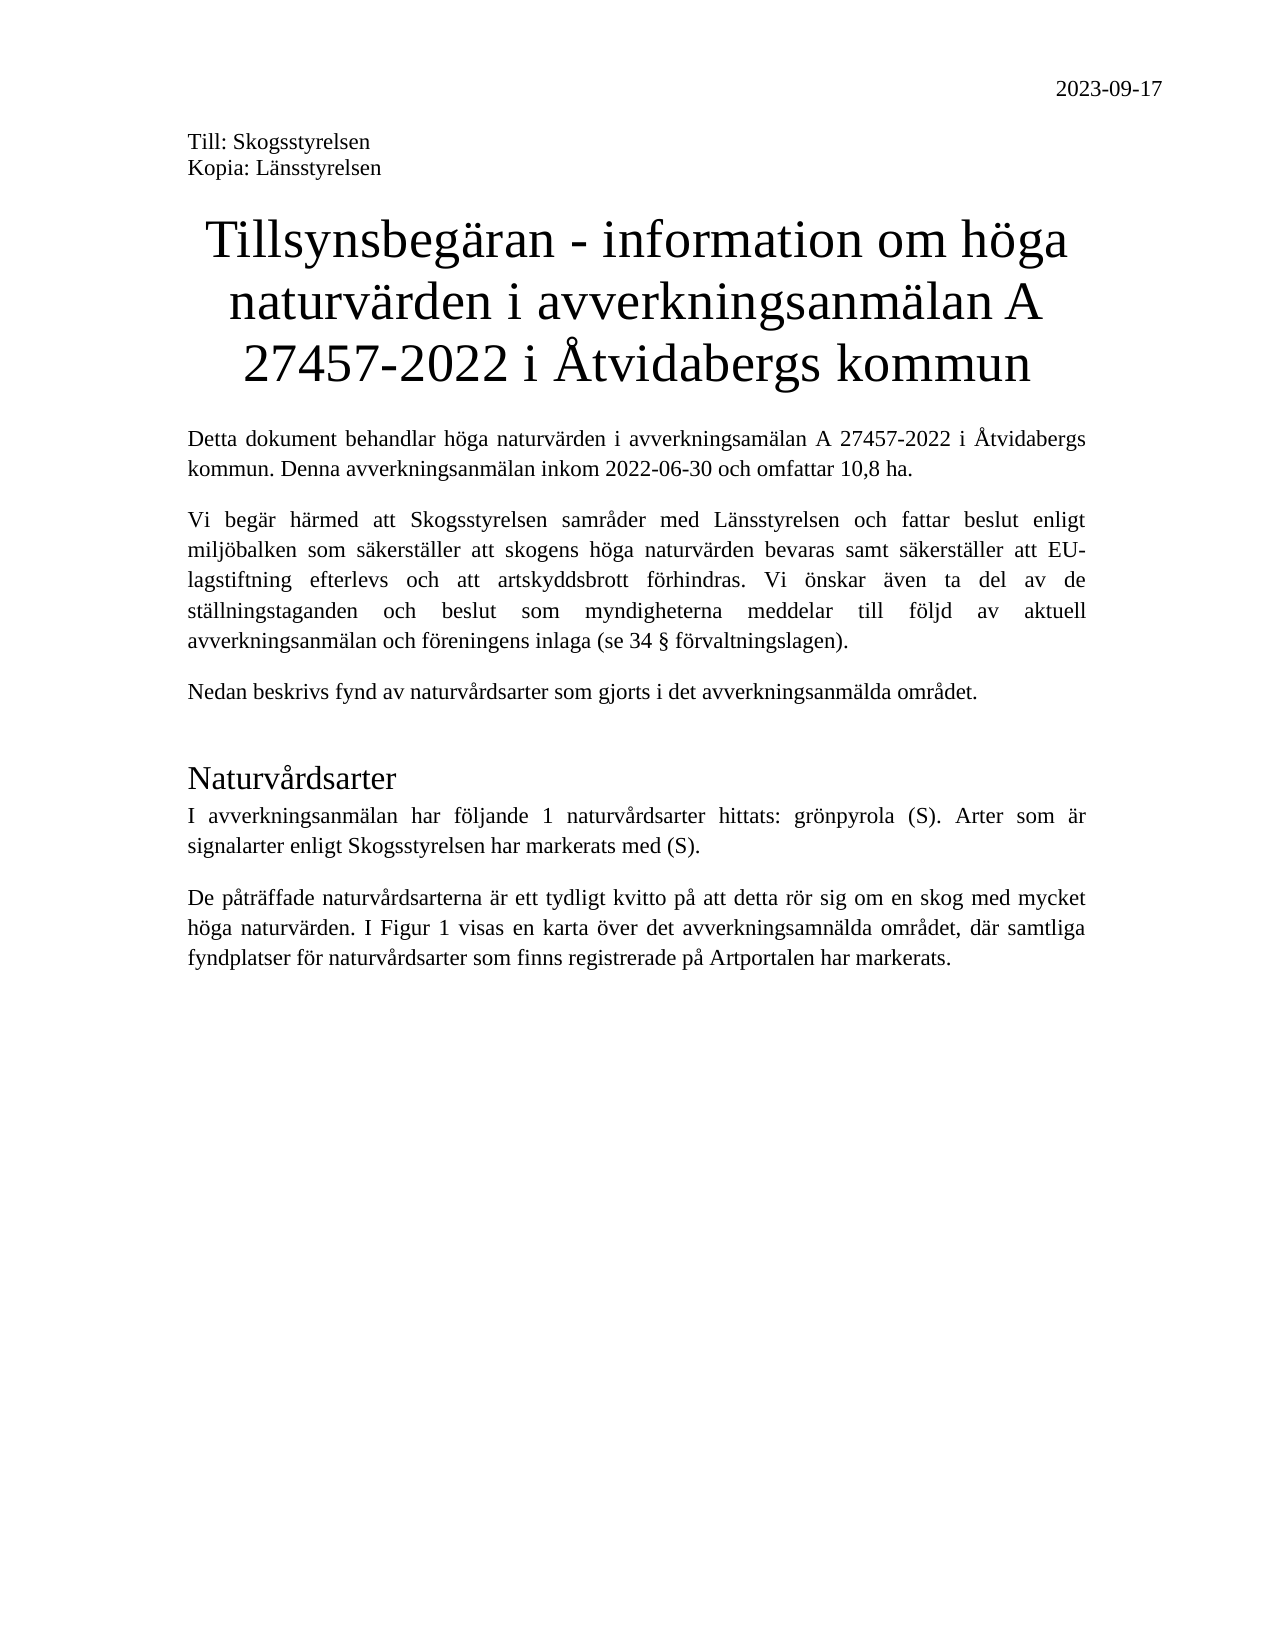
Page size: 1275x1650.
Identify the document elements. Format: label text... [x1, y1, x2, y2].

text Vi begär härmed att Skogsstyrelsen samråder med Länsstyrelsen och fattar beslut enligt miljöbalken som säkerställer att skogens höga naturvärden bevaras samt säkerställer att EU-lagstiftning efterlevs och att artskyddsbrott förhindras. Vi önskar även ta del av de ställningstaganden och beslut som myndigheterna meddelar till följd av aktuell avverkningsanmälan och föreningens inlaga (se 34 § förvaltningslagen). [187, 506, 1087, 653]
title Tillsynsbegäran - information om höga naturvärden i avverkningsanmälan A 27457-2022 i Åtvidabergs kommun [187, 207, 1087, 394]
subtitle Naturvårdsarter [187, 758, 1087, 797]
text Nedan beskrivs fynd av naturvårdsarter som gjorts i det avverkningsanmälda området. [187, 678, 1087, 704]
text Detta dokument behandlar höga naturvärden i avverkningsamälan A 27457-2022 i Åtvidabergs kommun. Denna avverkningsanmälan inkom 2022-06-30 och omfattar 10,8 ha. [187, 425, 1087, 481]
text De påträffade naturvårdsarterna är ett tydligt kvitto på att detta rör sig om en skog med mycket höga naturvärden. I Figur 1 visas en karta över det avverkningsamnälda området, där samtliga fyndplatser för naturvårdsarter som finns registrerade på Artportalen har markerats. [187, 883, 1087, 970]
text I avverkningsanmälan har följande 1 naturvårdsarter hittats: grönpyrola (S). Arter som är signalarter enligt Skogsstyrelsen har markerats med (S). [187, 802, 1087, 859]
